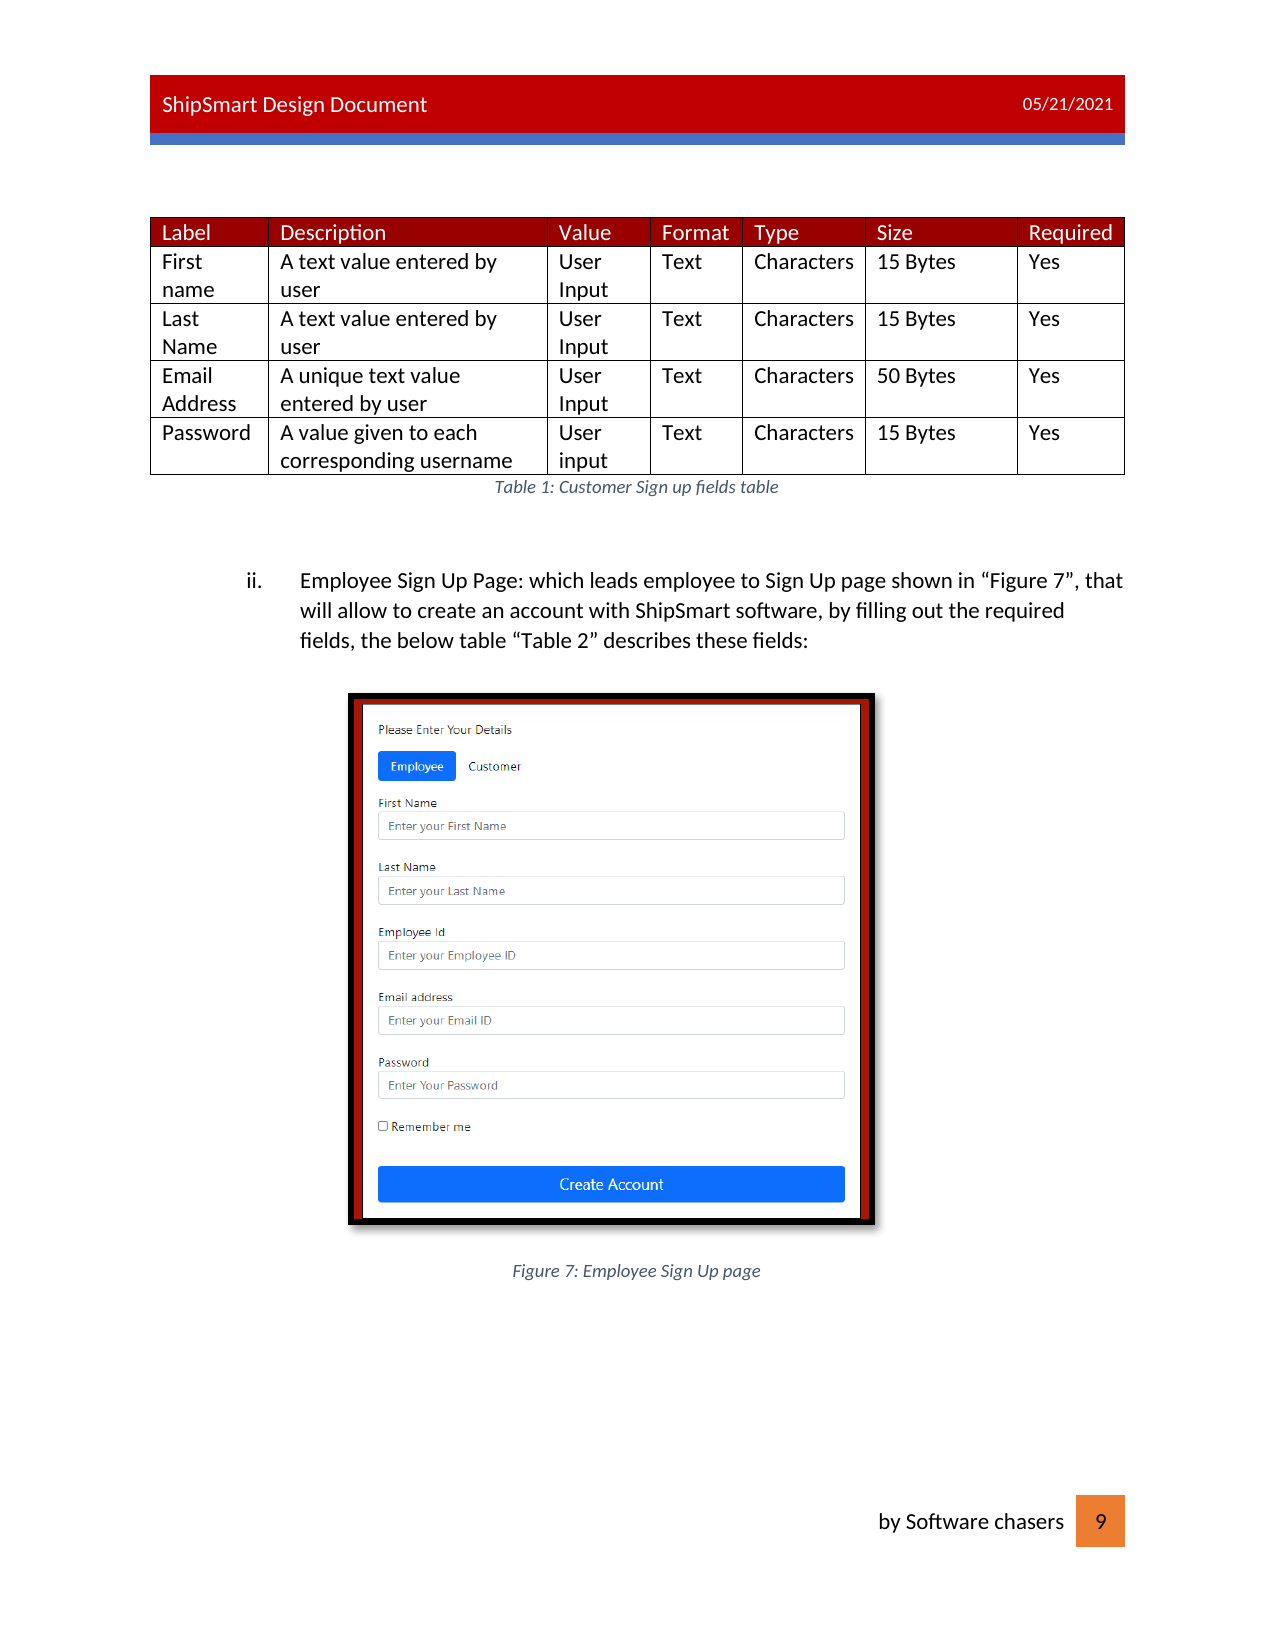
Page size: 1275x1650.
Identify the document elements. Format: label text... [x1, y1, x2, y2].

table_cell Text [651, 361, 742, 417]
table_cell Yes [1018, 361, 1124, 417]
table_cell Text [651, 418, 742, 474]
table_cell Text [651, 247, 742, 303]
table_cell Characters [743, 418, 865, 474]
table_cell Yes [1018, 304, 1124, 360]
table_cell 50 Bytes [866, 361, 1017, 417]
table_cell First name [151, 247, 268, 303]
table_cell Password [151, 418, 268, 474]
table_cell Characters [743, 304, 865, 360]
table_cell A text value entered by user [269, 247, 547, 303]
table_cell Characters [743, 361, 865, 417]
table_header Required [1018, 218, 1124, 246]
table_header Type [743, 218, 865, 246]
table_header Format [651, 218, 742, 246]
table_cell Email Address [151, 361, 268, 417]
text Table 1: Customer Sign up fields table [150, 475, 1125, 498]
table_cell User Input [548, 304, 650, 360]
table_header Value [548, 218, 650, 246]
table_header Description [269, 218, 547, 246]
table_cell Text [651, 304, 742, 360]
table_cell Last Name [151, 304, 268, 360]
table_cell 15 Bytes [866, 304, 1017, 360]
table_cell Yes [1018, 418, 1124, 474]
table_cell User input [548, 418, 650, 474]
table_cell User Input [548, 247, 650, 303]
table_header Size [866, 218, 1017, 246]
table_cell Yes [1018, 247, 1124, 303]
table_cell A text value entered by user [269, 304, 547, 360]
table_cell 15 Bytes [866, 247, 1017, 303]
picture [354, 699, 869, 1219]
table_cell A value given to each corresponding username [269, 418, 547, 474]
table_cell A unique text value entered by user [269, 361, 547, 417]
table_header Label [151, 218, 268, 246]
list Employee Sign Up Page: which leads employee to Sign Up page shown in “Figure 7”, that will allow to create an account with ShipSmart software, by filling out the required fields, the below table “Table 2” describes these fields: [262, 566, 1125, 654]
table_cell Characters [743, 247, 865, 303]
table_cell 15 Bytes [866, 418, 1017, 474]
table_cell User Input [548, 361, 650, 417]
